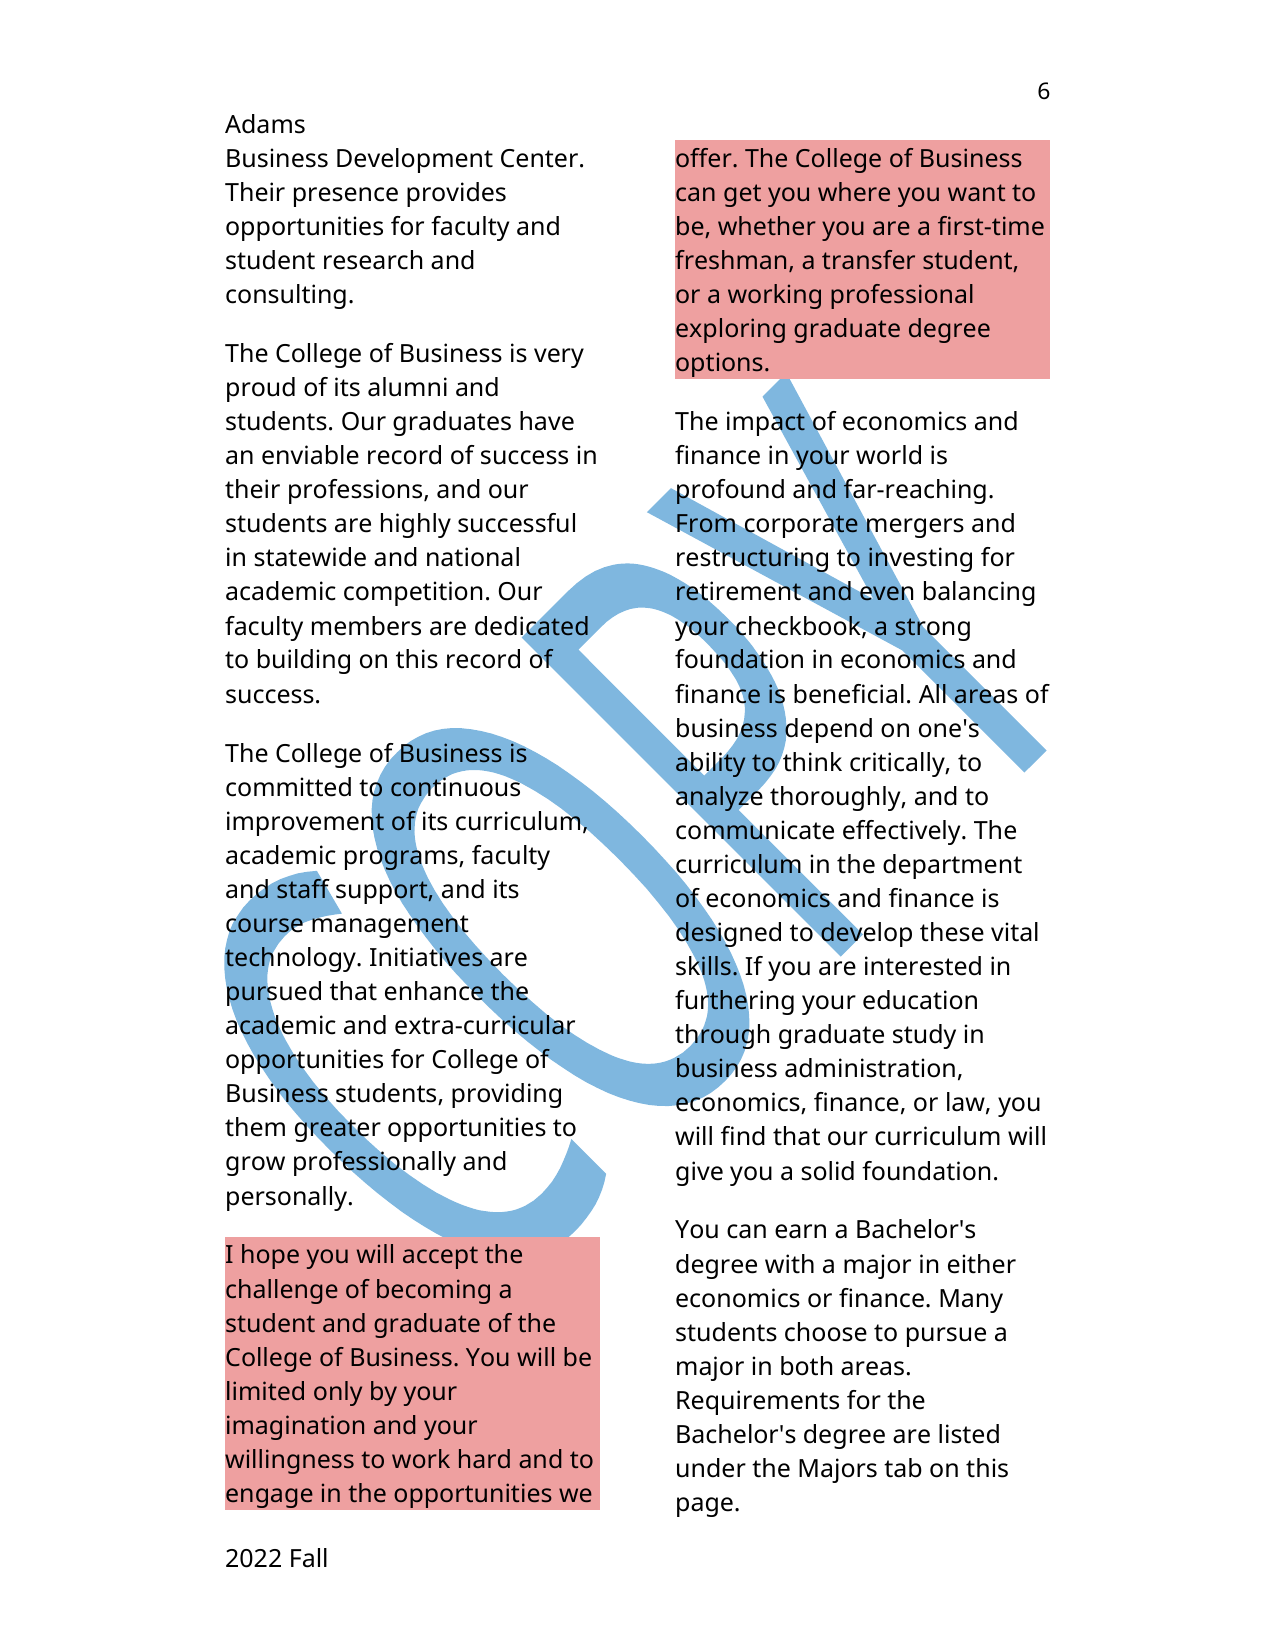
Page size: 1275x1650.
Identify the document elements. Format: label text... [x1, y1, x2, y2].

text I hope you will accept the challenge of becoming a student and graduate of the College of Business. You will be limited only by your imagination and your willingness to work hard and to engage in the opportunities we offer. The College of Business can get you where you want to be, whether you are a first-time freshman, a transfer student, or a working professional exploring graduate degree options. [225, 1237, 600, 1510]
text The College of Business is committed to continuous improvement of its curriculum, academic programs, faculty and staff support, and its course management technology. Initiatives are pursued that enhance the academic and extra-curricular opportunities for College of Business students, providing them greater opportunities to grow professionally and personally. [225, 735, 600, 1212]
text I hope you will accept the challenge of becoming a student and graduate of the College of Business. You will be limited only by your imagination and your willingness to work hard and to engage in the opportunities we offer. The College of Business can get you where you want to be, whether you are a first-time freshman, a transfer student, or a working professional exploring graduate degree options. [675, 140, 1050, 379]
text The impact of economics and finance in your world is profound and far-reaching. From corporate mergers and restructuring to investing for retirement and even balancing your checkbook, a strong foundation in economics and finance is beneficial. All areas of business depend on one's ability to think critically, to analyze thoroughly, and to communicate effectively. The curriculum in the department of economics and finance is designed to develop these vital skills. If you are interested in furthering your education through graduate study in business administration, economics, finance, or law, you will find that our curriculum will give you a solid foundation. [675, 404, 1050, 1187]
text The College of Business is very proud of its alumni and students. Our graduates have an enviable record of success in their professions, and our students are highly successful in statewide and national academic competition. Our faculty members are dedicated to building on this record of success. [225, 336, 600, 710]
text You can earn a Bachelor's degree with a major in either economics or finance. Many students choose to pursue a major in both areas. Requirements for the Bachelor's degree are listed under the Majors tab on this page. [675, 1212, 1050, 1519]
